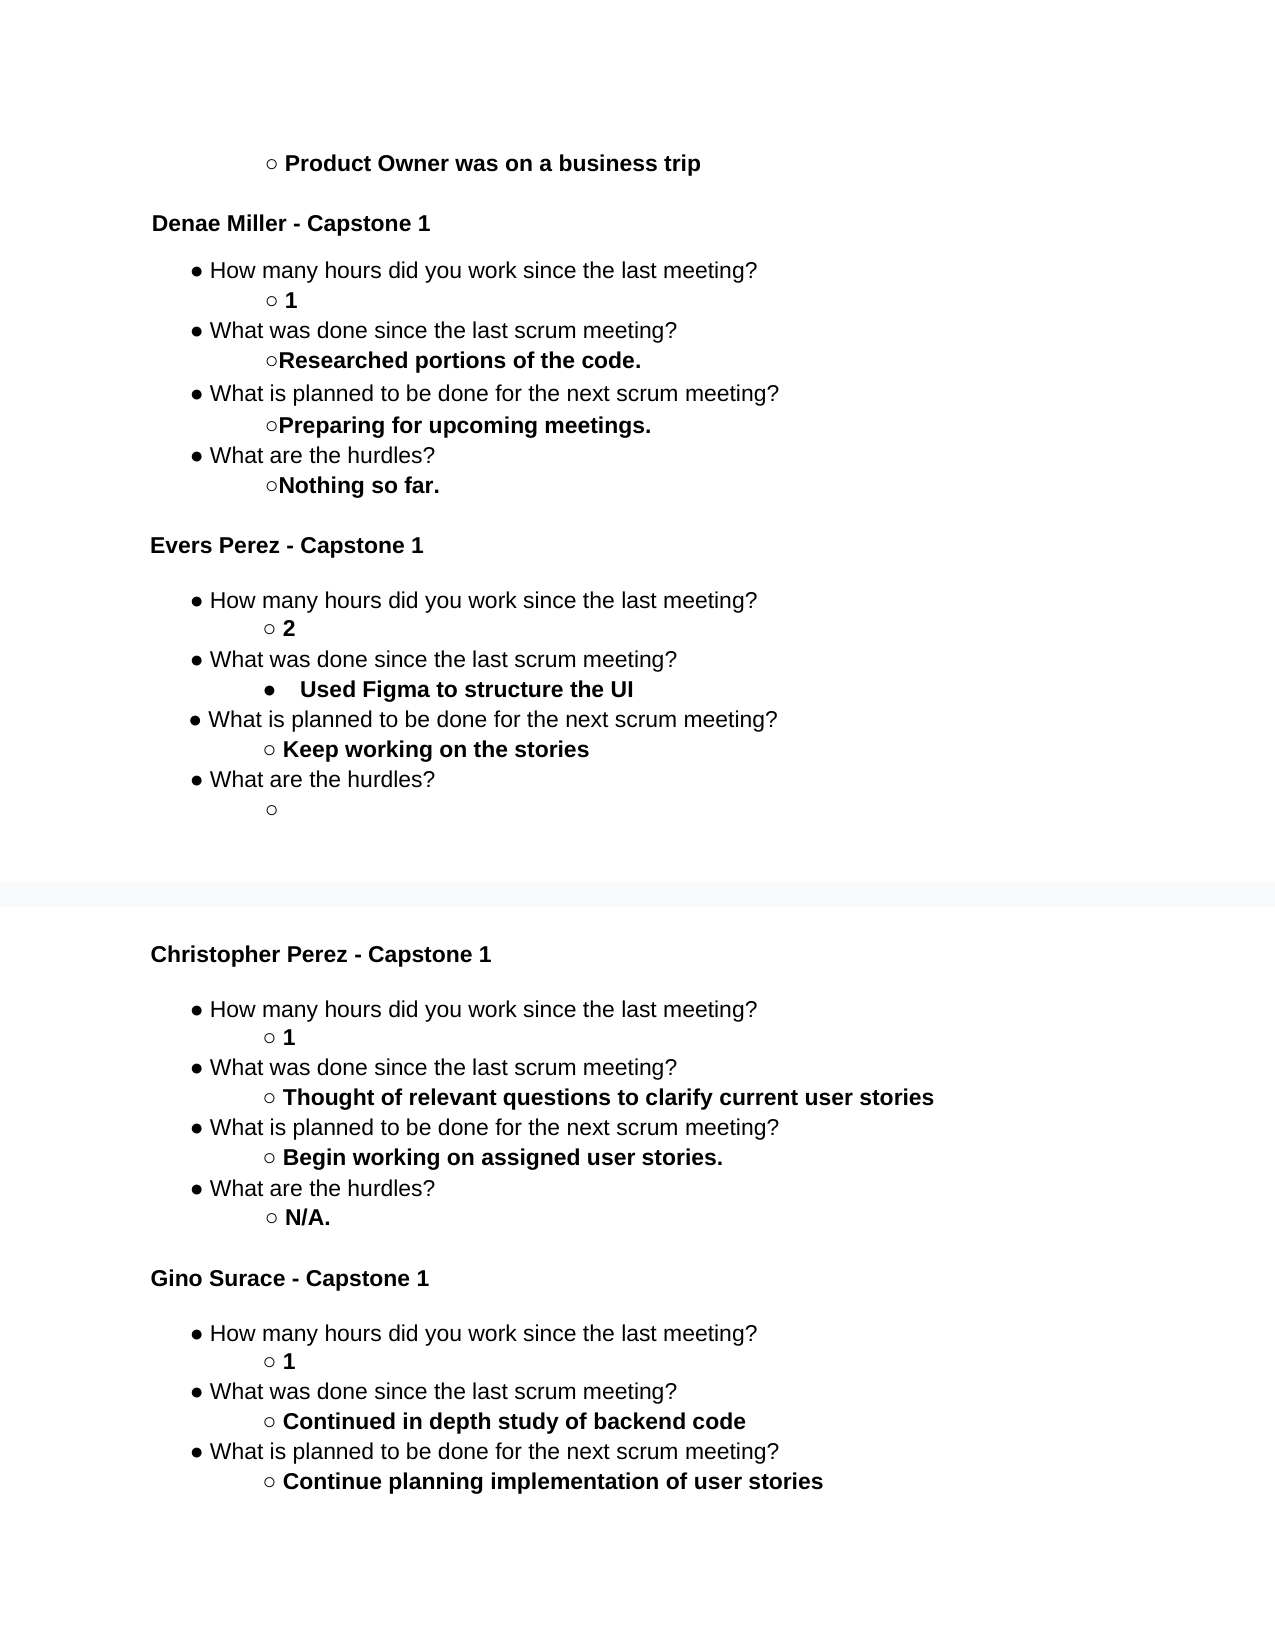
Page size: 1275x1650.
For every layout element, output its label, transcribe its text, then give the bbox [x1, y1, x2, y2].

text Denae Miller - Capstone 1 [152, 210, 1125, 237]
text ● How many hours did you work since the last meeting? [189, 587, 1123, 613]
text Evers Perez - Capstone 1 [150, 532, 1125, 558]
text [189, 1378, 1123, 1404]
text ○ 1 [264, 287, 1125, 314]
text ● What is planned to be done for the next scrum meeting? [189, 379, 986, 406]
text ● How many hours did you work since the last meeting? [189, 1319, 1123, 1346]
text ● What was done since the last scrum meeting? [189, 1054, 1123, 1080]
text ● What was done since the last scrum meeting? [189, 317, 1125, 343]
text ○Researched portions of the code. [264, 347, 986, 373]
text ○ [264, 796, 1125, 822]
list Used Figma to structure the UI [262, 676, 1123, 702]
text ● How many hours did you work since the last meeting? [189, 996, 1123, 1022]
text ● What are the hurdles? [189, 766, 1125, 792]
text ○ N/A. [264, 1204, 1125, 1231]
text ○Nothing so far. [264, 472, 1125, 498]
text ○ Thought of relevant questions to clarify current user stories [262, 1084, 1123, 1111]
text ○Preparing for upcoming meetings. [264, 412, 1125, 438]
text ○ Continued in depth study of backend code [262, 1408, 1123, 1434]
text Christopher Perez - Capstone 1 [150, 941, 1125, 967]
text ○ Continue planning implementation of user stories [262, 1468, 1123, 1495]
text ● What is planned to be done for the next scrum meeting? [189, 1438, 1123, 1464]
text ○ Product Owner was on a business trip [264, 150, 1125, 176]
text ○ Begin working on assigned user stories. [262, 1144, 1123, 1171]
text Gino Surace - Capstone 1 [150, 1264, 1125, 1291]
text ● What are the hurdles? [189, 1174, 1125, 1201]
text ● What is planned to be done for the next scrum meeting? [150, 706, 1123, 732]
text ● How many hours did you work since the last meeting? [189, 257, 1125, 284]
text ○ 1 [262, 1024, 1123, 1050]
text ● What was done since the last scrum meeting? [189, 646, 1123, 672]
text ○ 1 [262, 1348, 1123, 1374]
text ○ 2 [262, 615, 1123, 642]
text ● What is planned to be done for the next scrum meeting? [189, 1114, 1123, 1141]
text ○ Keep working on the stories [262, 736, 1123, 762]
text ● What are the hurdles? [189, 442, 1125, 468]
